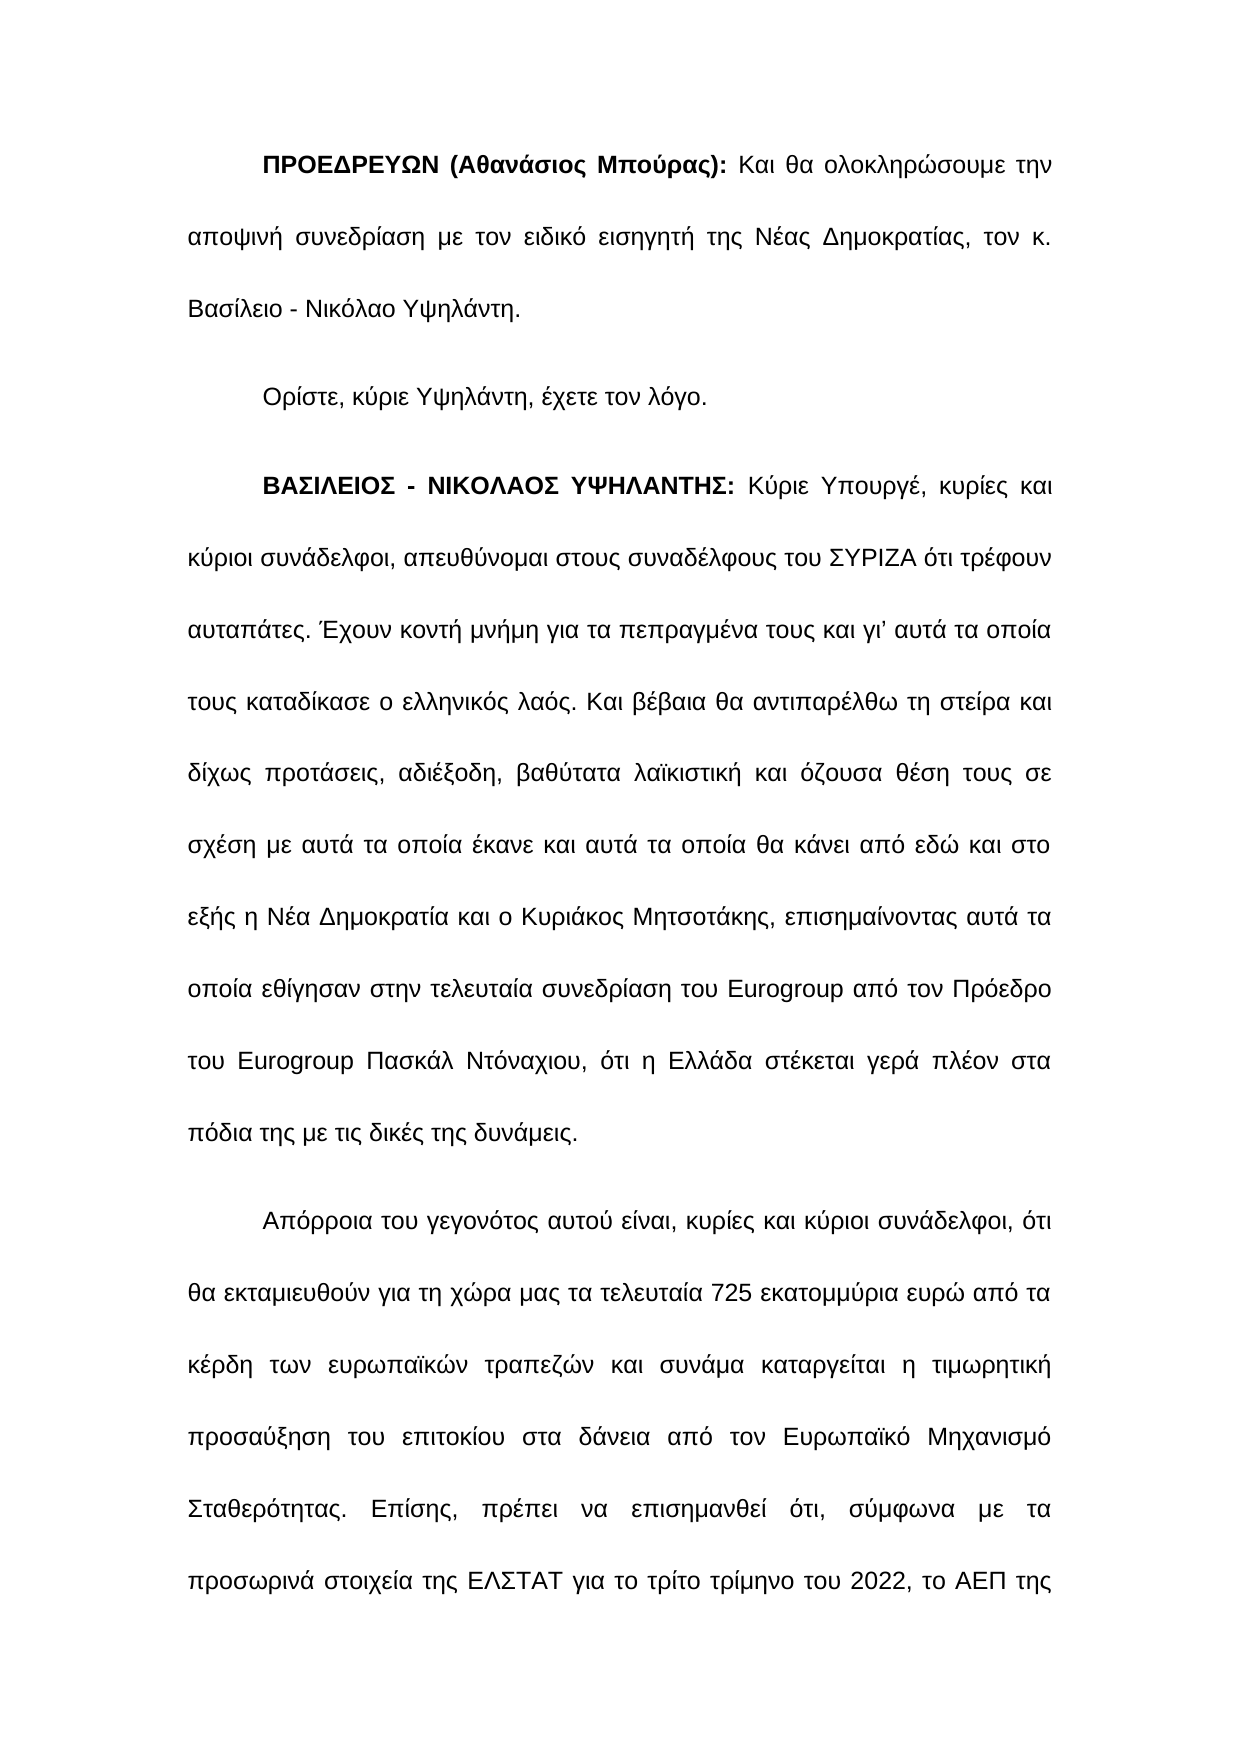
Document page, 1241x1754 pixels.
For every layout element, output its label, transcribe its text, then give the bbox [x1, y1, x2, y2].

text ΒΑΣΙΛΕΙΟΣ - ΝΙΚΟΛΑΟΣ ΥΨΗΛΑΝΤΗΣ: Κύριε Υπουργέ, κυρίες και κύριοι συνάδελφοι, απευθύνομαι στους συναδέλφους του ΣΥΡΙΖΑ ότι τρέφουν αυταπάτες. Έχουν κοντή μνήμη για τα πεπραγμένα τους και γι’ αυτά τα οποία τους καταδίκασε ο ελληνικός λαός. Και βέβαια θα αντιπαρέλθω τη στείρα και δίχως προτάσεις, αδιέξοδη, βαθύτατα λαϊκιστική και όζουσα θέση τους σε σχέση με αυτά τα οποία έκανε και αυτά τα οποία θα κάνει από εδώ και στο εξής η Νέα Δημοκρατία και ο Κυριάκος Μητσοτάκης, επισημαίνοντας αυτά τα οποία εθίγησαν στην τελευταία συνεδρίαση του Eurogroup από τον Πρόεδρο του Eurogroup Πασκάλ Ντόναχιου, ότι η Ελλάδα στέκεται γερά πλέον στα πόδια της με τις δικές της δυνάμεις. [187, 471, 1053, 1146]
text ΠΡΟΕΔΡΕΥΩΝ (Αθανάσιος Μπούρας): Και θα ολοκληρώσουμε την αποψινή συνεδρίαση με τον ειδικό εισηγητή της Νέας Δημοκρατίας, τον κ. Βασίλειο - Νικόλαο Υψηλάντη. [187, 150, 1053, 322]
text Ορίστε, κύριε Υψηλάντη, έχετε τον λόγο. [187, 382, 1053, 411]
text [187, 1206, 1053, 1594]
